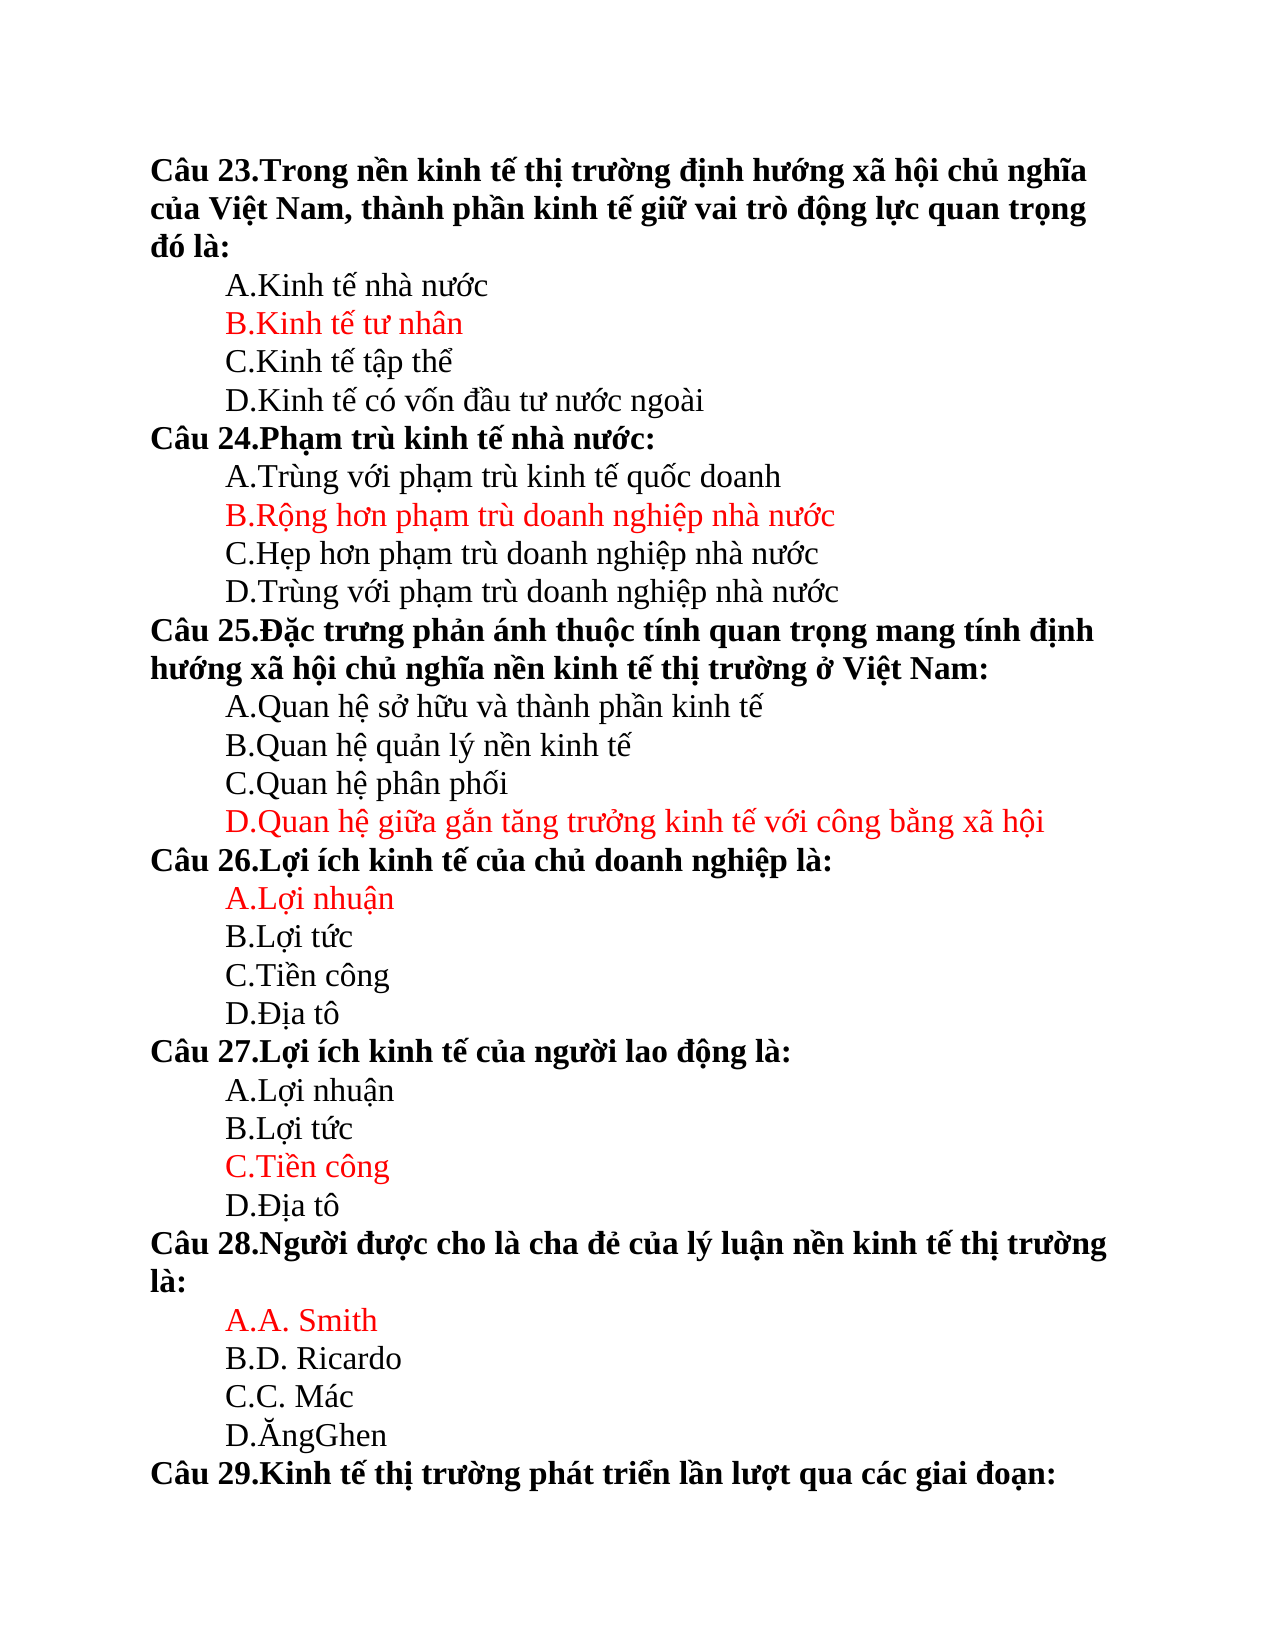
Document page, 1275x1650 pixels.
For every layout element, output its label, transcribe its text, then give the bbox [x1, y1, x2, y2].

text A.Trùng với phạm trù kinh tế quốc doanh [150, 457, 1125, 495]
text Câu 24.Phạm trù kinh tế nhà nước: [150, 418, 1125, 457]
text A.Quan hệ sở hữu và thành phần kinh tế [150, 687, 1125, 725]
text C.Hẹp hơn phạm trù doanh nghiệp nhà nước [150, 533, 1125, 572]
text D.Địa tô [150, 1185, 1125, 1223]
text B.Quan hệ quản lý nền kinh tế [150, 725, 1125, 763]
text B.Rộng hơn phạm trù doanh nghiệp nhà nước [150, 495, 1125, 533]
text Câu 29.Kinh tế thị trường phát triển lần lượt qua các giai đoạn: [150, 1453, 1125, 1492]
text Câu 28.Người được cho là cha đẻ của lý luận nền kinh tế thị trường là: [150, 1223, 1125, 1300]
text C.Kinh tế tập thể [150, 342, 1125, 380]
text C.Tiền công [150, 955, 1125, 993]
text B.Lợi tức [150, 1108, 1125, 1147]
text D.Kinh tế có vốn đầu tư nước ngoài [150, 380, 1125, 418]
text D.Địa tô [150, 993, 1125, 1032]
text D.ĂngGhen [150, 1415, 1125, 1453]
text B.D. Ricardo [150, 1338, 1125, 1377]
text Câu 25.Đặc trưng phản ánh thuộc tính quan trọng mang tính định hướng xã hội chủ nghĩa nền kinh tế thị trường ở Việt Nam: [150, 610, 1125, 687]
text Câu 26.Lợi ích kinh tế của chủ doanh nghiệp là: [150, 840, 1125, 878]
text Câu 27.Lợi ích kinh tế của người lao động là: [150, 1032, 1125, 1070]
text B.Kinh tế tư nhân [150, 303, 1125, 342]
text D.Trùng với phạm trù doanh nghiệp nhà nước [150, 572, 1125, 610]
text A.Kinh tế nhà nước [150, 265, 1125, 303]
text C.C. Mác [150, 1377, 1125, 1415]
text C.Quan hệ phân phối [150, 763, 1125, 802]
text D.Quan hệ giữa gắn tăng trưởng kinh tế với công bằng xã hội [150, 802, 1125, 840]
text A.Lợi nhuận [150, 1070, 1125, 1108]
text A.A. Smith [150, 1300, 1125, 1338]
text A.Lợi nhuận [150, 878, 1125, 917]
text C.Tiền công [150, 1147, 1125, 1185]
text B.Lợi tức [150, 917, 1125, 955]
text Câu 23.Trong nền kinh tế thị trường định hướng xã hội chủ nghĩa của Việt Nam, thành phần kinh tế giữ vai trò động lực quan trọng đó là: [150, 150, 1125, 265]
